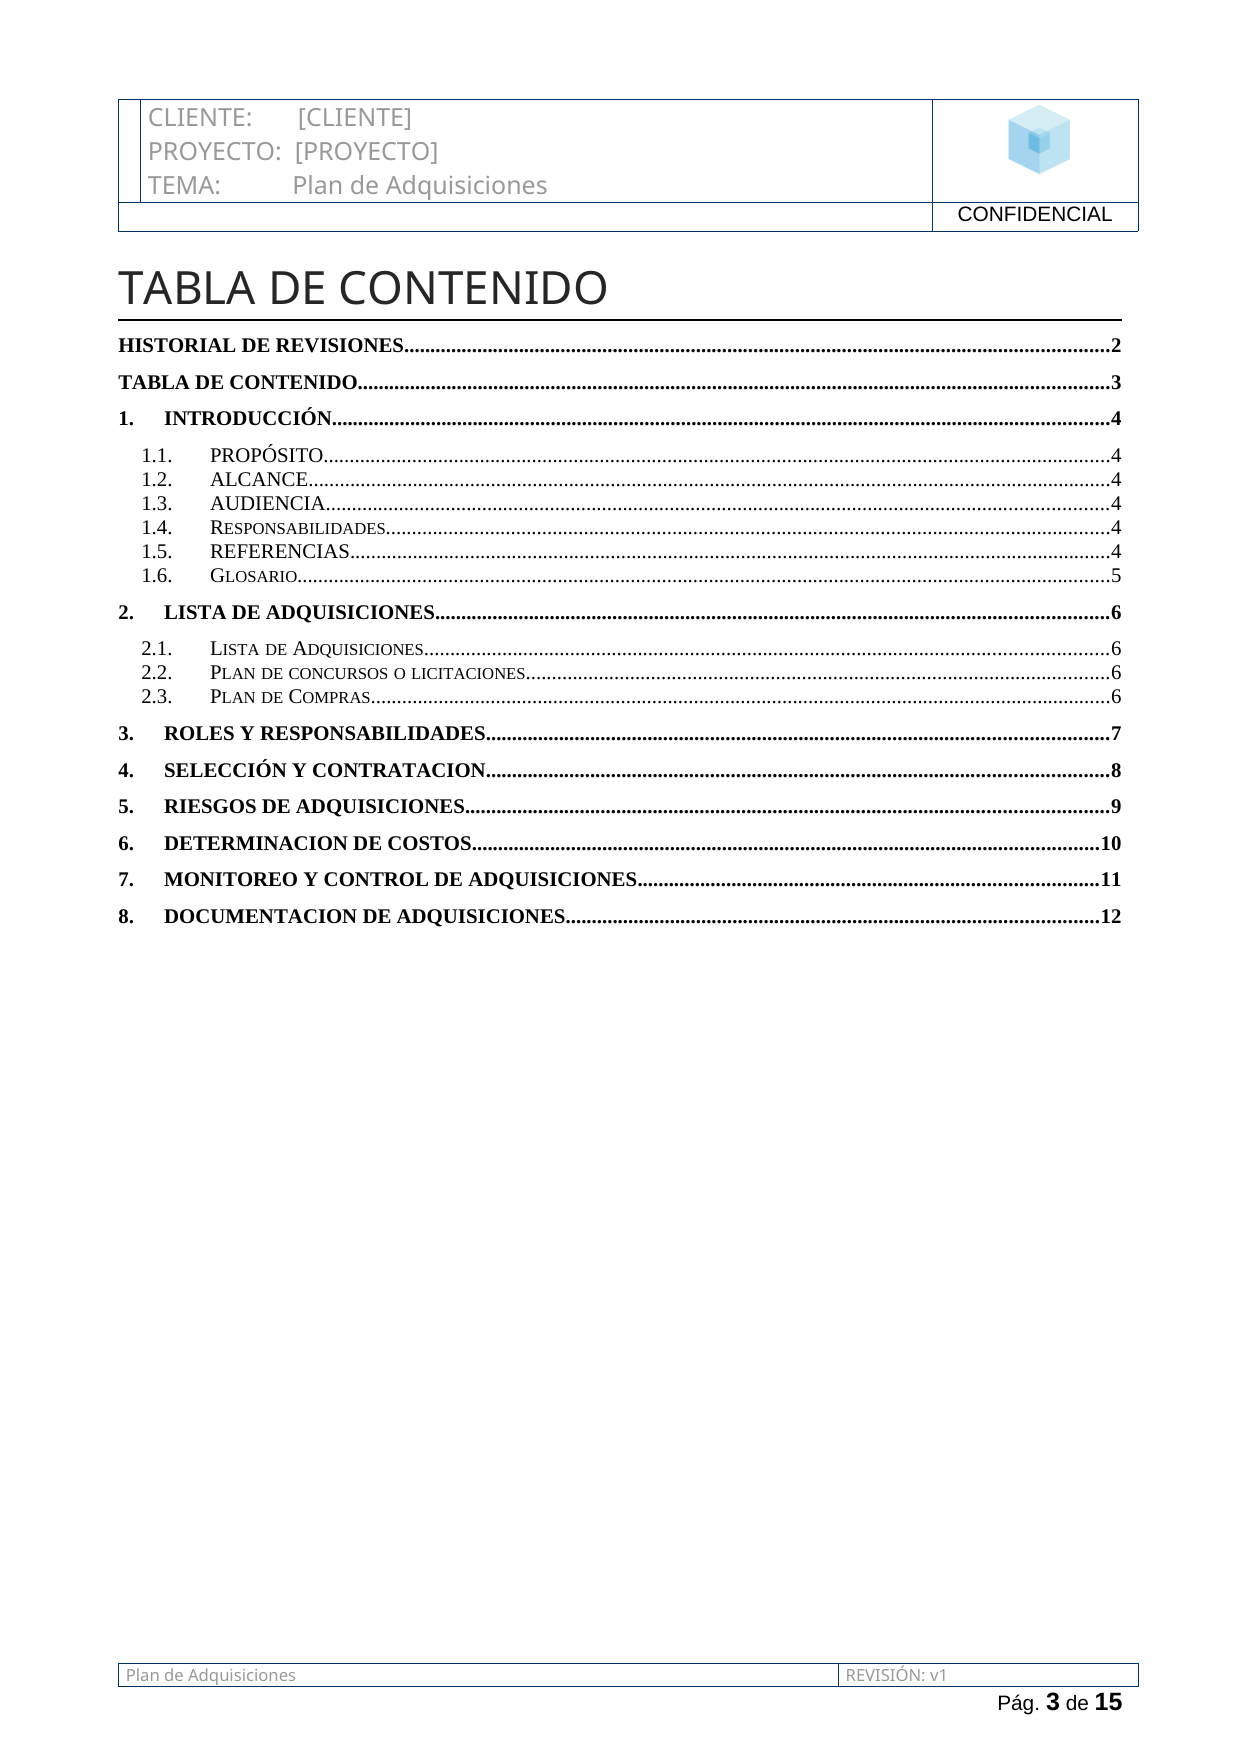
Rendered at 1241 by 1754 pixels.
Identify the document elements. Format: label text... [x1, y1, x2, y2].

text 1.2. ALCANCE 4 [141, 467, 1122, 491]
list TABLA DE CONTENIDO [118, 255, 1122, 319]
text 1.6. Glosario 5 [141, 563, 1122, 587]
text 4. selección y contratacion. 8 [118, 757, 1122, 782]
text 7. monitoreo y control de adquisiciones 11 [118, 867, 1122, 891]
text 1.5. REFERENCIAS 4 [141, 539, 1122, 563]
text 2.1. Lista de Adquisiciones 6 [141, 636, 1122, 660]
text 2.3. Plan de Compras 6 [141, 684, 1122, 708]
text 2.2. Plan de concursos o licitaciones 6 [141, 660, 1122, 684]
text HISTORIAL DE REVISIONES 2 [118, 333, 1122, 357]
text 6. Determinacion de costos 10 [118, 831, 1122, 855]
text 5. Riesgos de Adquisiciones 9 [118, 794, 1122, 818]
text 8. Documentacion de Adquisiciones 12 [118, 904, 1122, 928]
text 2. Lista de Adquisiciones 6 [118, 600, 1122, 624]
text TABLA DE CONTENIDO 3 [118, 370, 1122, 394]
text 1. INTRODUCCIÓN 4 [118, 406, 1122, 430]
text 1.4. Responsabilidades 4 [141, 515, 1122, 539]
text 3. Roles y Responsabilidades 7 [118, 721, 1122, 745]
picture [1006, 102, 1073, 178]
text 1.1. PROPÓSITO 4 [141, 443, 1122, 467]
text 1.3. AUDIENCIA 4 [141, 491, 1122, 515]
